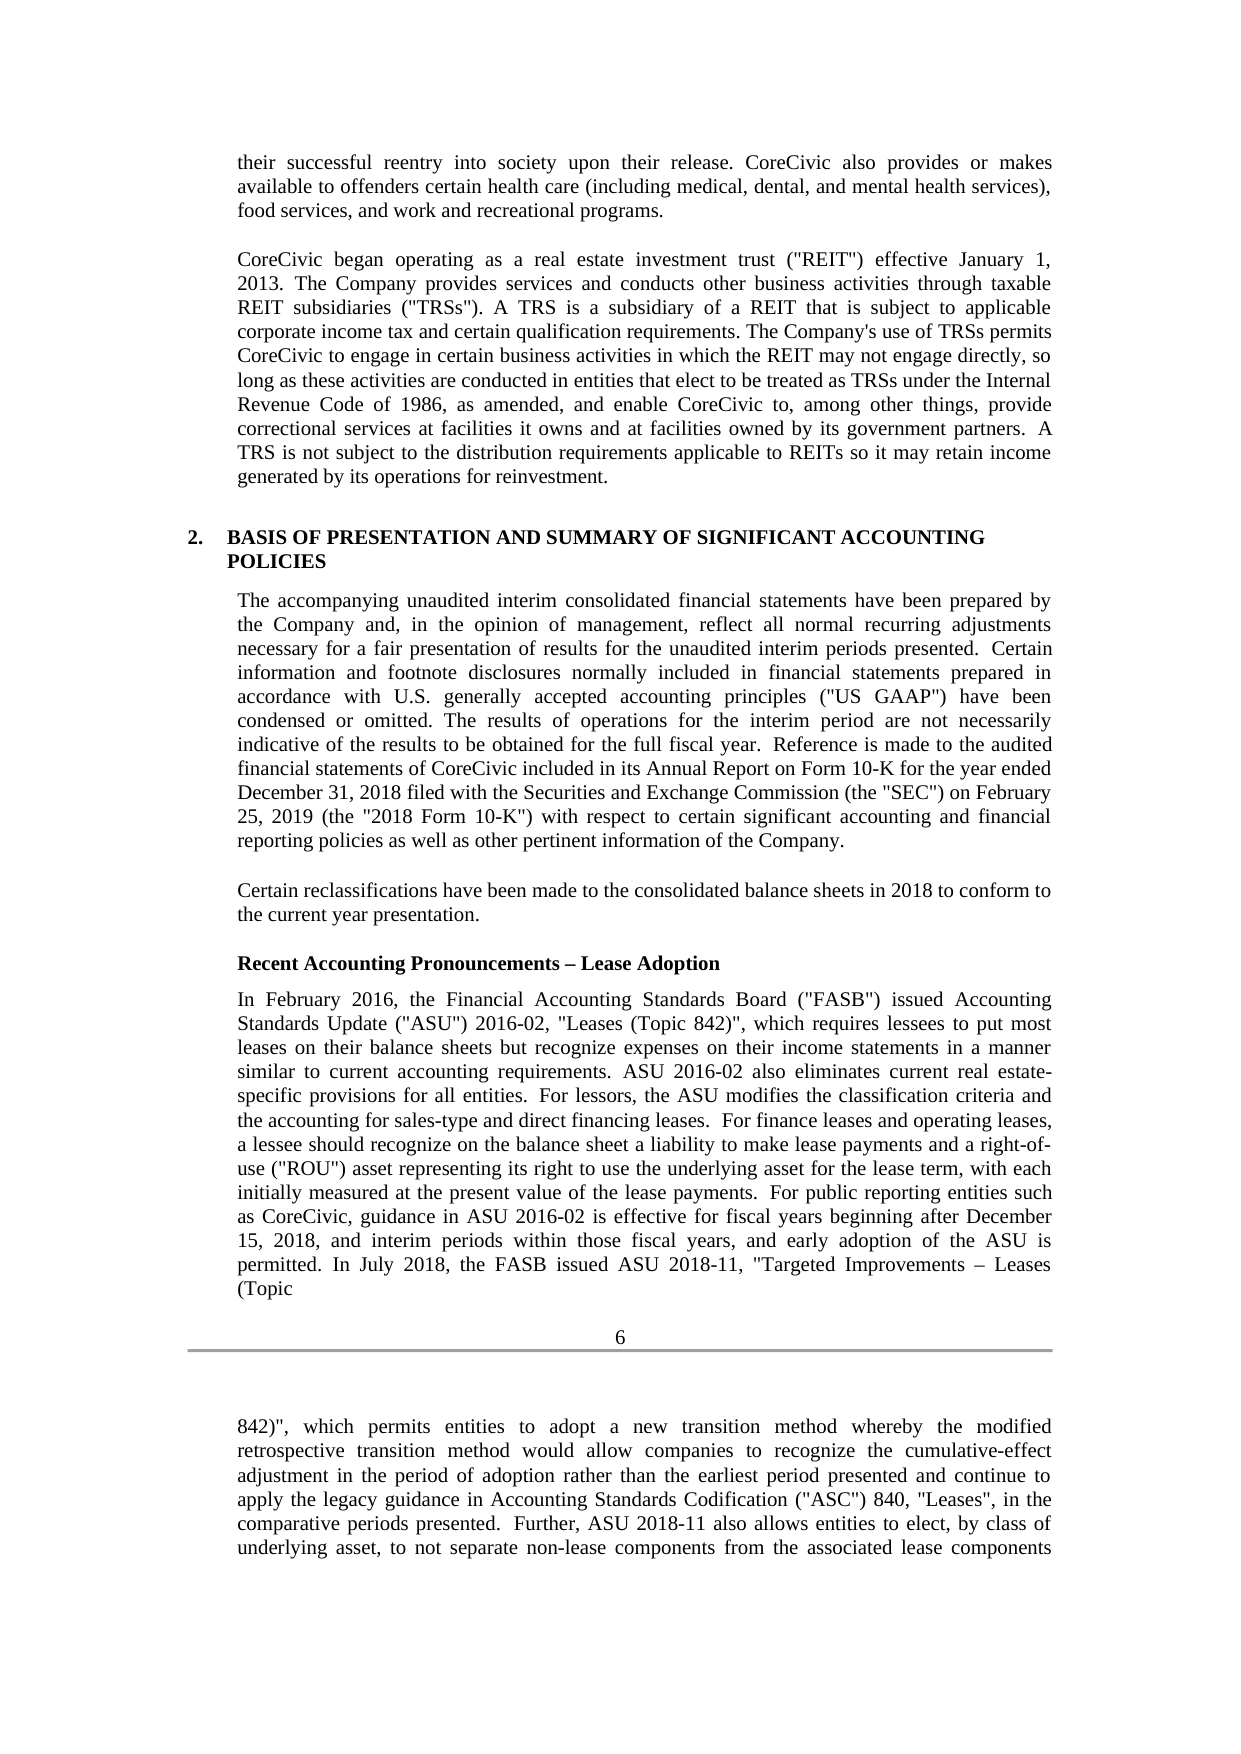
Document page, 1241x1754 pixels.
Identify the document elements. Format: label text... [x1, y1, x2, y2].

text In February 2016, the Financial Accounting Standards Board ("FASB") issued Accounting Standards Update ("ASU") 2016-02, "Leases (Topic 842)", which requires lessees to put most leases on their balance sheets but recognize expenses on their income statements in a manner similar to current accounting requirements. ASU 2016-02 also eliminates current real estate-specific provisions for all entities. For lessors, the ASU modifies the classification criteria and the accounting for sales-type and direct financing leases. For finance leases and operating leases, a lessee should recognize on the balance sheet a liability to make lease payments and a right-of-use ("ROU") asset representing its right to use the underlying asset for the lease term, with each initially measured at the present value of the lease payments. For public reporting entities such as CoreCivic, guidance in ASU 2016-02 is effective for fiscal years beginning after December 15, 2018, and interim periods within those fiscal years, and early adoption of the ASU is permitted. In July 2018, the FASB issued ASU 2018-11, "Targeted Improvements – Leases (Topic [237, 987, 1053, 1300]
table_header 2. [188, 488, 227, 573]
text The accompanying unaudited interim consolidated financial statements have been prepared by the Company and, in the opinion of management, reflect all normal recurring adjustments necessary for a fair presentation of results for the unaudited interim periods presented. Certain information and footnote disclosures normally included in financial statements prepared in accordance with U.S. generally accepted accounting principles ("US GAAP") have been condensed or omitted. The results of operations for the interim period are not necessarily indicative of the results to be obtained for the full fiscal year. Reference is made to the audited financial statements of CoreCivic included in its Annual Report on Form 10-K for the year ended December 31, 2018 filed with the Securities and Exchange Commission (the "SEC") on February 25, 2019 (the "2018 Form 10-K") with respect to certain significant accounting and financial reporting policies as well as other pertinent information of the Company. [237, 588, 1053, 852]
table_header BASIS OF PRESENTATION AND SUMMARY OF SIGNIFICANT ACCOUNTING POLICIES [227, 488, 1053, 573]
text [237, 150, 1053, 222]
text 6 [187, 1325, 1053, 1349]
text Recent Accounting Pronouncements – Lease Adoption [237, 951, 1053, 975]
text Certain reclassifications have been made to the consolidated balance sheets in 2018 to conform to the current year presentation. [237, 877, 1053, 926]
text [237, 1414, 1053, 1559]
text CoreCivic began operating as a real estate investment trust ("REIT") effective January 1, 2013. The Company provides services and conducts other business activities through taxable REIT subsidiaries ("TRSs"). A TRS is a subsidiary of a REIT that is subject to applicable corporate income tax and certain qualification requirements. The Company's use of TRSs permits CoreCivic to engage in certain business activities in which the REIT may not engage directly, so long as these activities are conducted in entities that elect to be treated as TRSs under the Internal Revenue Code of 1986, as amended, and enable CoreCivic to, among other things, provide correctional services at facilities it owns and at facilities owned by its government partners. A TRS is not subject to the distribution requirements applicable to REITs so it may retain income generated by its operations for reinvestment. [237, 247, 1053, 488]
